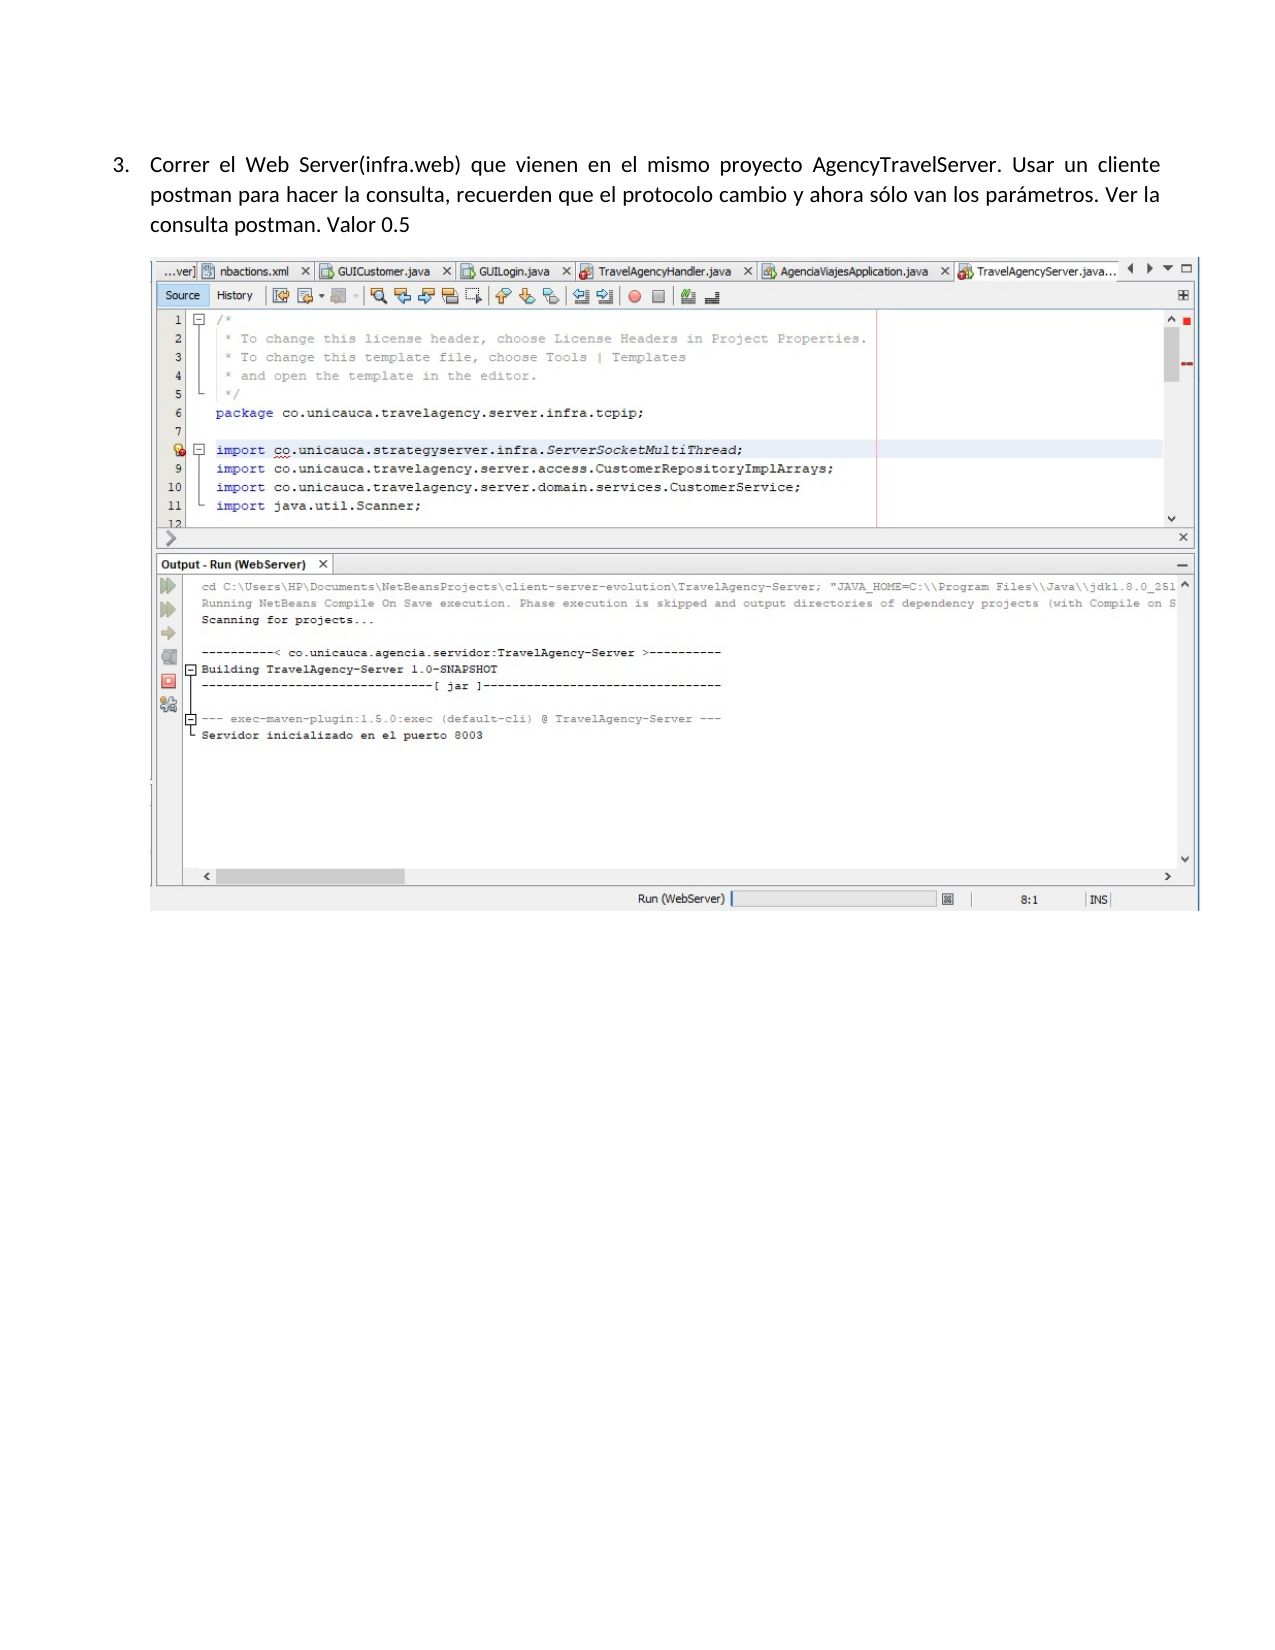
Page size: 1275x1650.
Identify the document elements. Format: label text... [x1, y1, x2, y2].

picture [150, 257, 1200, 911]
list Correr el Web Server(infra.web) que vienen en el mismo proyecto AgencyTravelServer. Usar un cliente postman para hacer la consulta, recuerden que el protocolo cambio y ahora sólo van los parámetros. Ver la consulta postman. Valor 0.5 [112, 150, 1162, 238]
